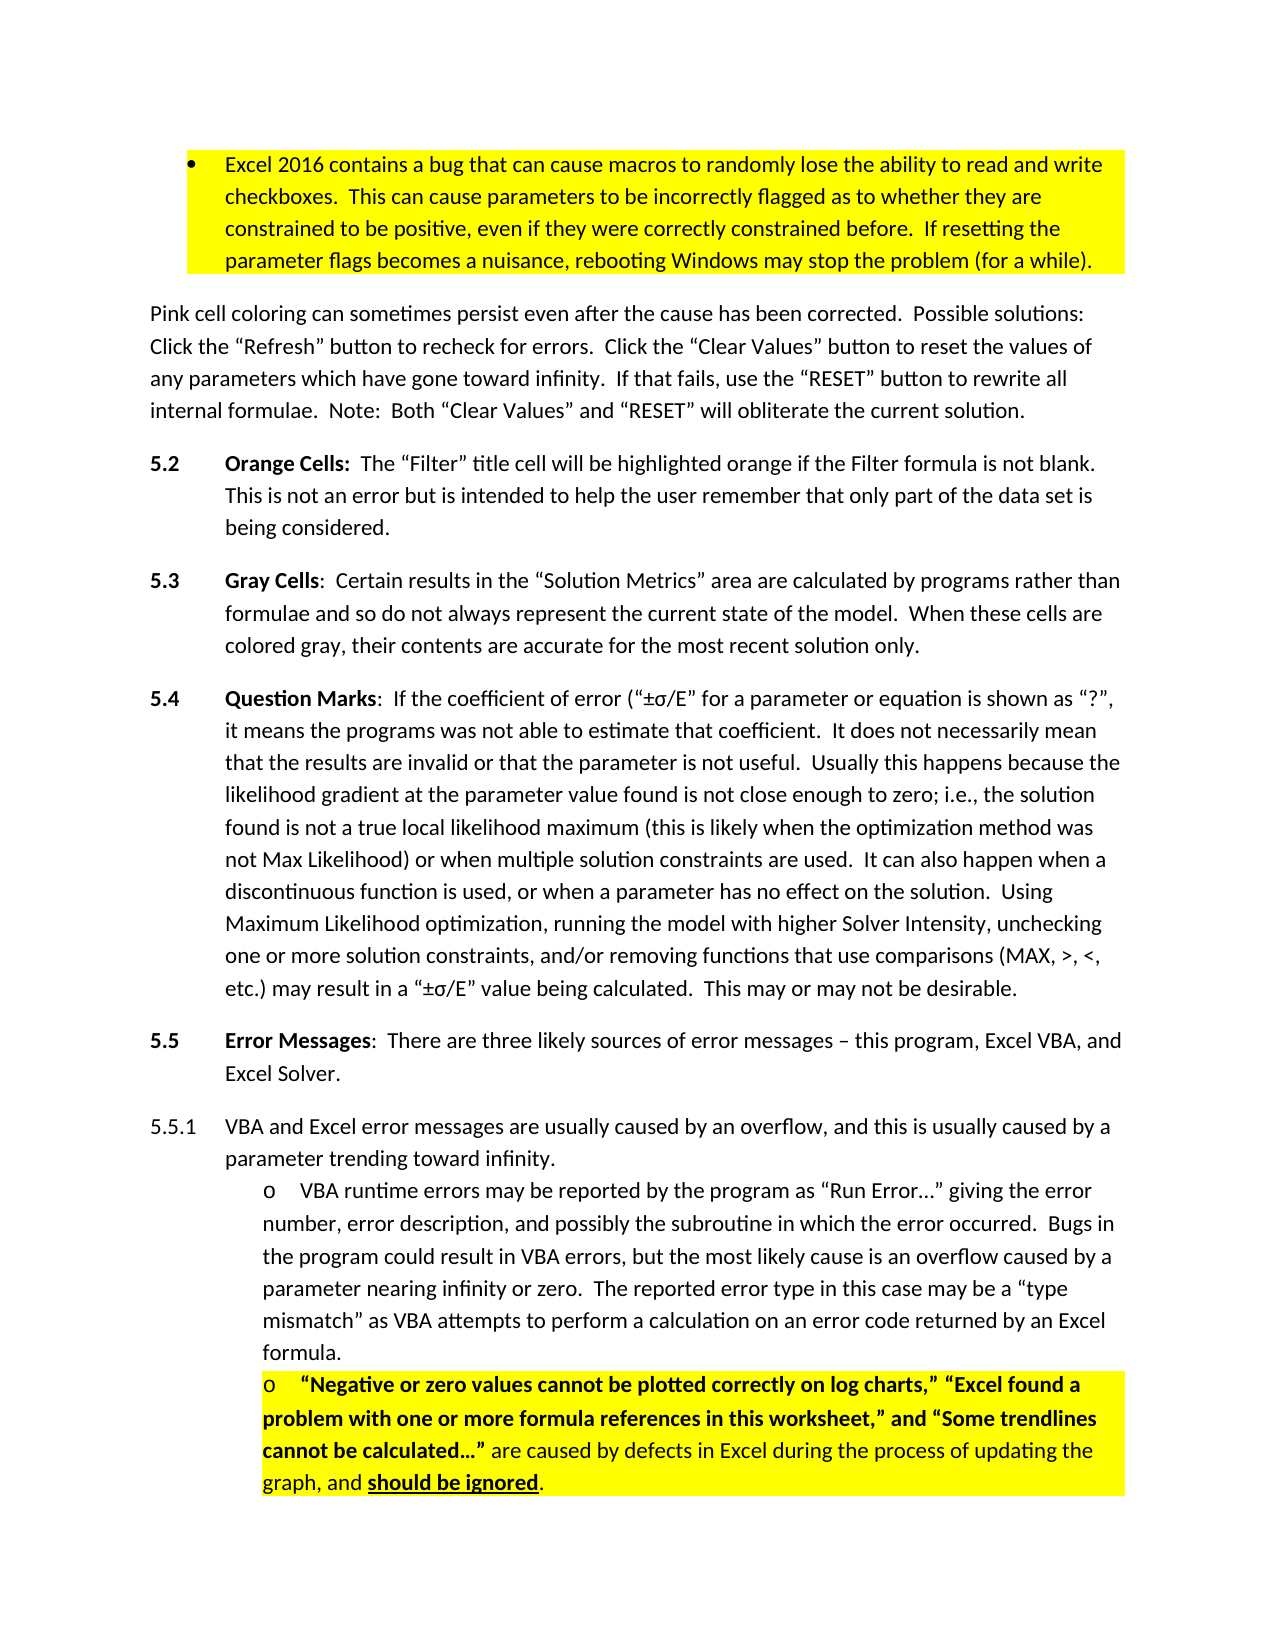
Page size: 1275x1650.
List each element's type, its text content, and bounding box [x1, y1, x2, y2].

list VBA and Excel error messages are usually caused by an overflow, and this is usually caused by a parameter trending toward infinity. [150, 1112, 1125, 1172]
text 5.5 Error Messages: There are three likely sources of error messages – this program, Excel VBA, and Excel Solver. [150, 1027, 1125, 1087]
text 5.4 Question Marks: If the coefficient of error (“±σ/E” for a parameter or equation is shown as “?”, it means the programs was not able to estimate that coefficient. It does not necessarily mean that the results are invalid or that the parameter is not useful. Usually this happens because the likelihood gradient at the parameter value found is not close enough to zero; i.e., the solution found is not a true local likelihood maximum (this is likely when the optimization method was not Max Likelihood) or when multiple solution constraints are used. It can also happen when a discontinuous function is used, or when a parameter has no effect on the solution. Using Maximum Likelihood optimization, running the model with higher Solver Intensity, unchecking one or more solution constraints, and/or removing functions that use comparisons (MAX, >, <, etc.) may result in a “±σ/E” value being calculated. This may or may not be desirable. [150, 684, 1125, 1002]
text 5.2 Orange Cells: The “Filter” title cell will be highlighted orange if the Filter formula is not blank. This is not an error but is intended to help the user remember that only part of the data set is being considered. [150, 449, 1125, 542]
list Excel 2016 contains a bug that can cause macros to randomly lose the ability to read and write checkboxes. This can cause parameters to be incorrectly flagged as to whether they are constrained to be positive, even if they were correctly constrained before. If resetting the parameter flags becomes a nuisance, rebooting Windows may stop the problem (for a while). [187, 150, 1125, 274]
text 5.3 Gray Cells: Certain results in the “Solution Metrics” area are calculated by programs rather than formulae and so do not always represent the current state of the model. When these cells are colored gray, their contents are accurate for the most recent solution only. [150, 567, 1125, 659]
list VBA runtime errors may be reported by the program as “Run Error…” giving the error number, error description, and possibly the subroutine in which the error occurred. Bugs in the program could result in VBA errors, but the most likely cause is an overflow caused by a parameter nearing infinity or zero. The reported error type in this case may be a “type mismatch” as VBA attempts to perform a calculation on an error code returned by an Excel formula. [262, 1176, 1125, 1366]
text Pink cell coloring can sometimes persist even after the cause has been corrected. Possible solutions: Click the “Refresh” button to recheck for errors. Click the “Clear Values” button to reset the values of any parameters which have gone toward infinity. If that fails, use the “RESET” button to rewrite all internal formulae. Note: Both “Clear Values” and “RESET” will obliterate the current solution. [150, 299, 1125, 424]
list “Negative or zero values cannot be plotted correctly on log charts,” “Excel found a problem with one or more formula references in this worksheet,” and “Some trendlines cannot be calculated…” are caused by defects in Excel during the process of updating the graph, and should be ignored. [262, 1371, 1125, 1496]
